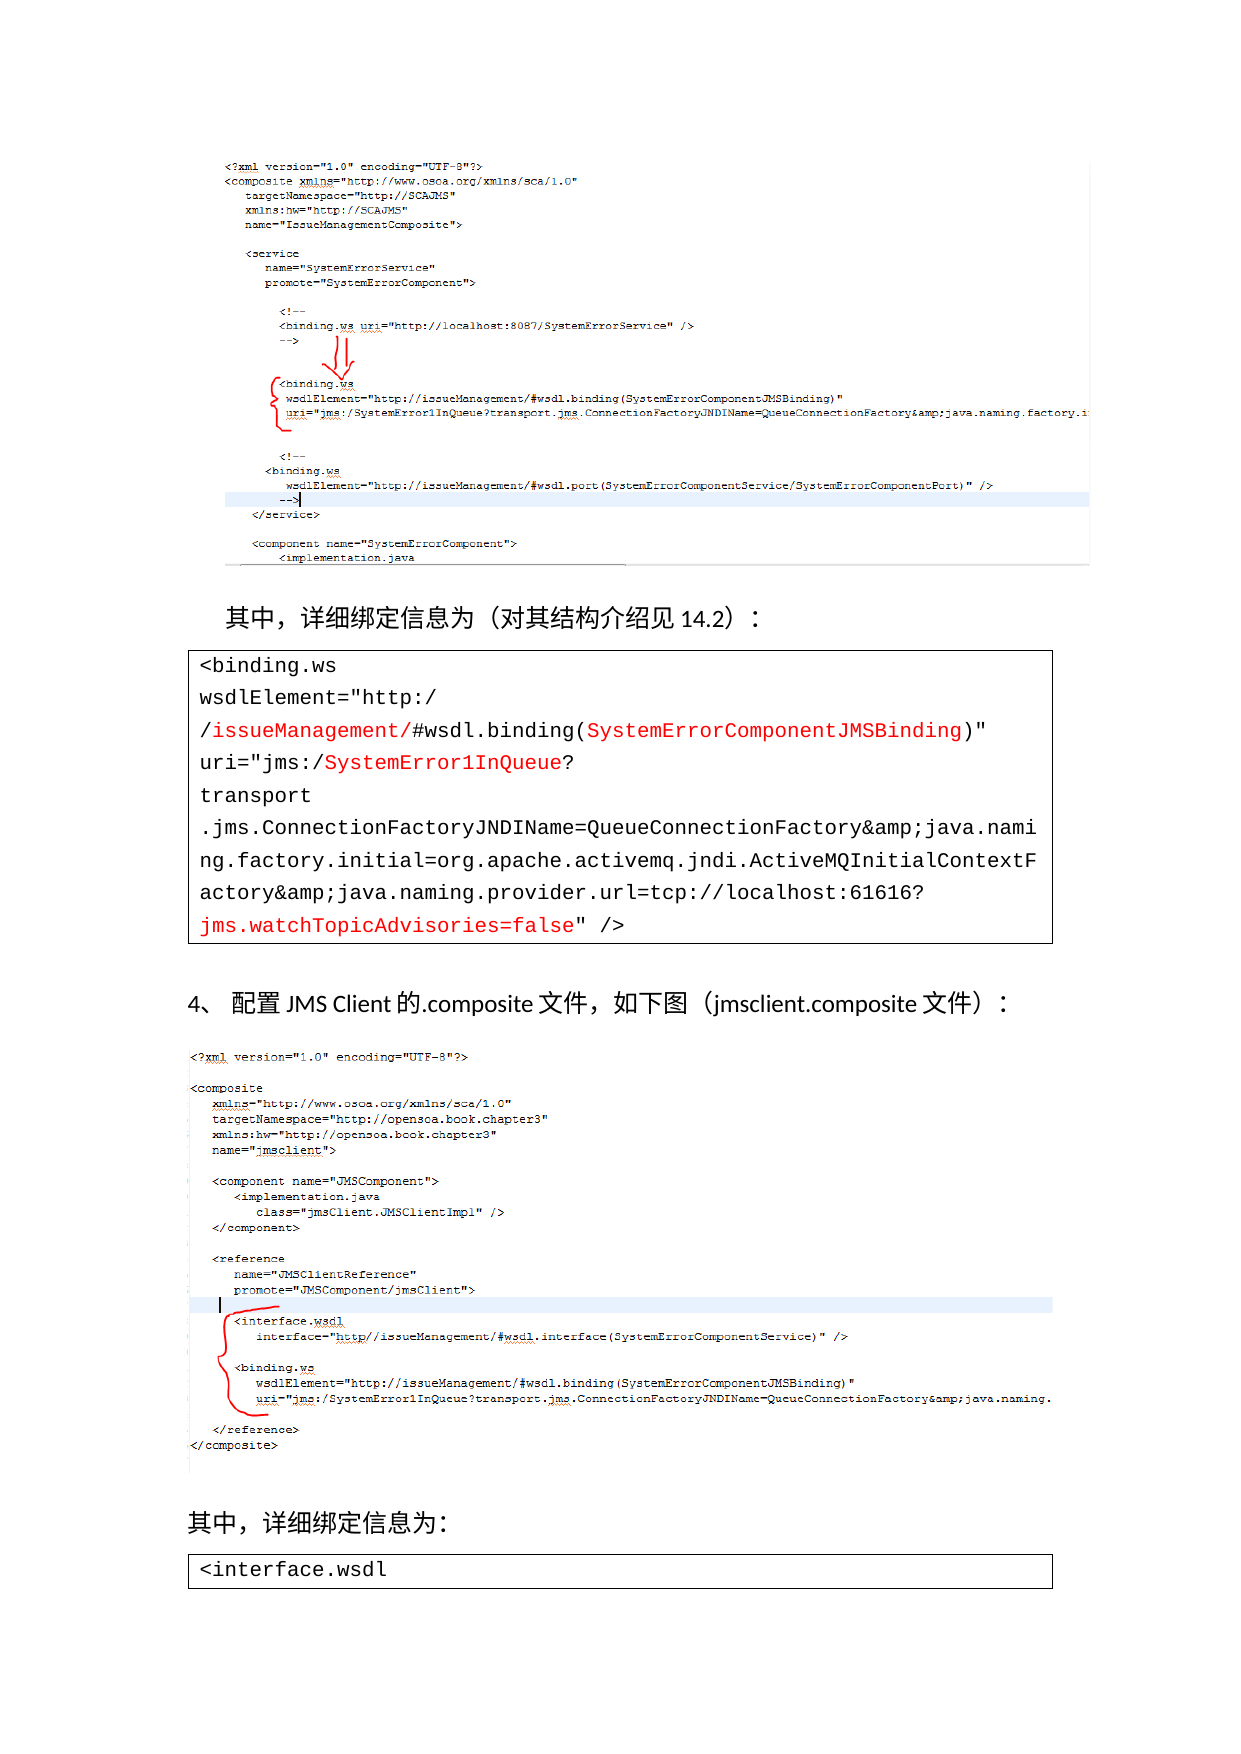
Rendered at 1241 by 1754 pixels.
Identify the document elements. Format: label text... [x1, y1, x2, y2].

picture [187, 1050, 1053, 1473]
table_header <binding.ws wsdlElement="http://issueManagement/#wsdl.binding(SystemErrorComponentJMSBinding)" uri="jms:/SystemError1InQueue?transport.jms.ConnectionFactoryJNDIName=QueueConnectionFactory&amp;java.naming.factory.initial=org.apache.activemq.jndi.ActiveMQInitialContextFactory&amp;java.naming.provider.url=tcp://localhost:61616?jms.watchTopicAdvisories=false" /> [189, 651, 1052, 943]
text 其中，详细绑定信息为： [187, 1489, 1053, 1554]
picture [225, 162, 1091, 566]
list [187, 162, 1053, 649]
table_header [189, 1555, 1052, 1588]
list 配置JMS Client的.composite文件，如下图（jmsclient.composite文件）： [187, 969, 1053, 1034]
